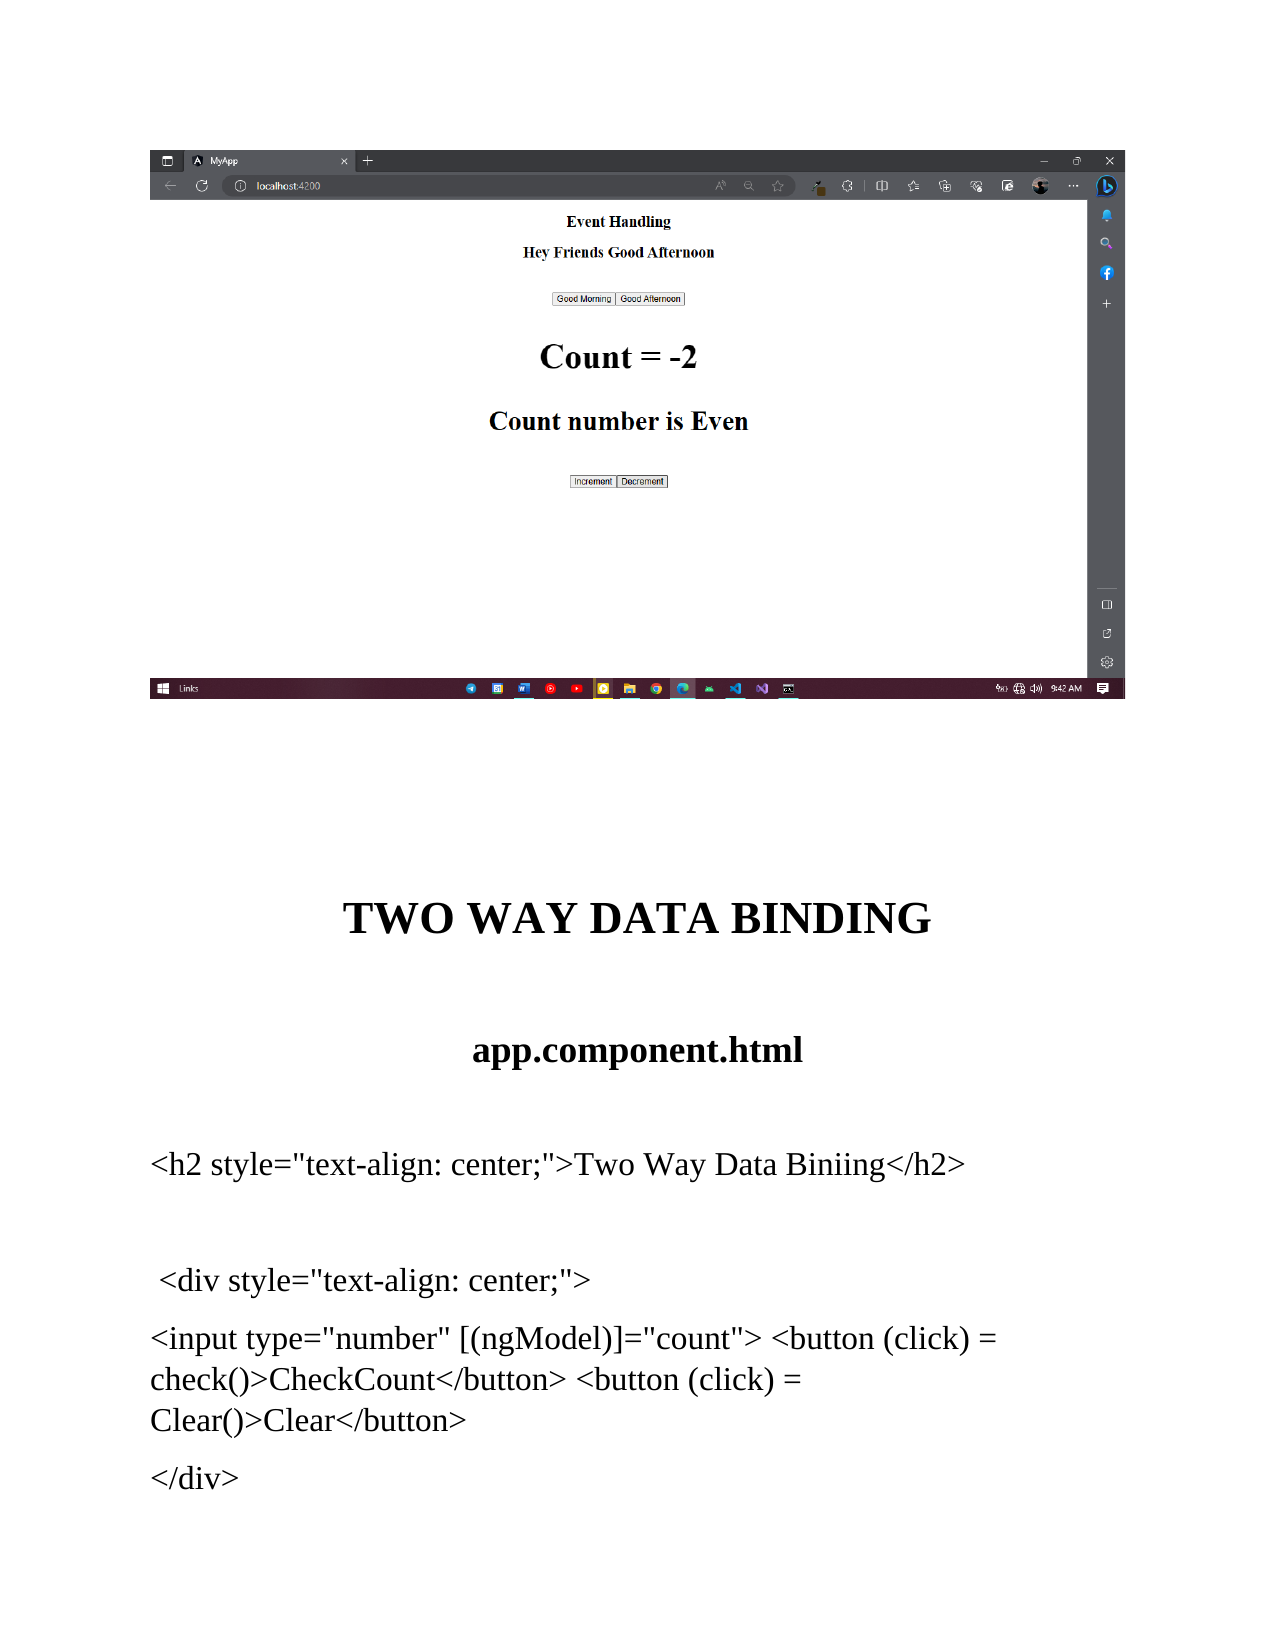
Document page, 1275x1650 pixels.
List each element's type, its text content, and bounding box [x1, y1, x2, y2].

text <div style="text-align: center;"> [150, 1260, 1125, 1298]
text <input type="number" [(ngModel)]="count"> <button (click) = check()>CheckCount</button> <button (click) = Clear()>Clear</button> [150, 1318, 1125, 1439]
text TWO WAY DATA BINDING [150, 891, 1125, 944]
text </div> [150, 1459, 1125, 1497]
picture [150, 150, 1125, 699]
text app.component.html [150, 1028, 1125, 1071]
text <h2 style="text-align: center;">Two Way Data Biniing</h2> [150, 1144, 1125, 1182]
